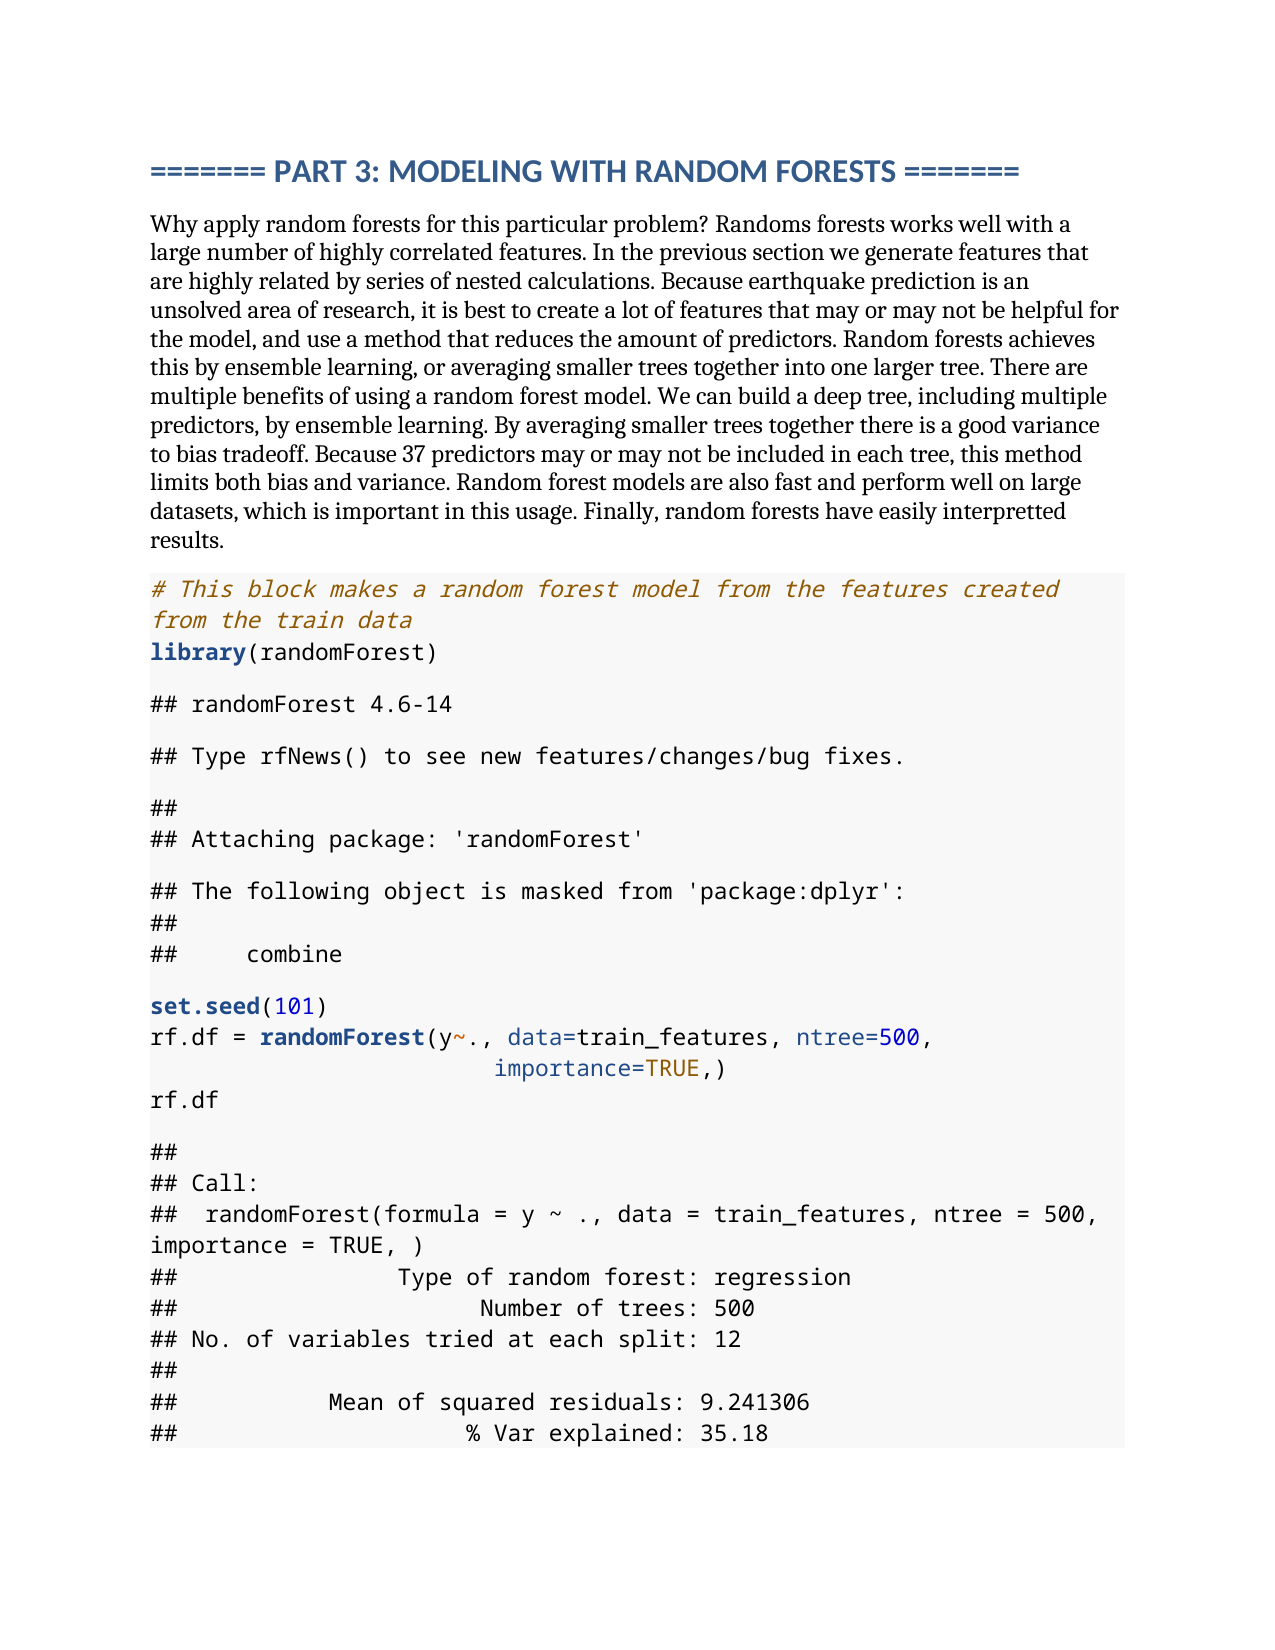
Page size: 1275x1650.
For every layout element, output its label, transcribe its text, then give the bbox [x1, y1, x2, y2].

text ## Type rfNews() to see new features/changes/bug fixes. [150, 740, 1125, 771]
text ## ## Call: ## randomForest(formula = y ~ ., data = train_features, ntree = 500, importance = TRUE, ) ## Type of random forest: regression ## Number of trees: 500 ## No. of variables tried at each split: 12 ## ## Mean of squared residuals: 9.241306 ## % Var explained: 35.18 [150, 1136, 1125, 1448]
text ## ## Attaching package: 'randomForest' [150, 792, 1125, 854]
text Why apply random forests for this particular problem? Randoms forests works well with a large number of highly correlated features. In the previous section we generate features that are highly related by series of nested calculations. Because earthquake prediction is an unsolved area of research, it is best to create a lot of features that may or may not be helpful for the model, and use a method that reduces the amount of predictors. Random forests achieves this by ensemble learning, or averaging smaller trees together into one larger tree. There are multiple benefits of using a random forest model. We can build a deep tree, including multiple predictors, by ensemble learning. By averaging smaller trees together there is a good variance to bias tradeoff. Because 37 predictors may or may not be included in each tree, this method limits both bias and variance. Random forest models are also fast and perform well on large datasets, which is important in this usage. Finally, random forests have easily interpretted results. [150, 209, 1125, 554]
text ## The following object is masked from 'package:dplyr': ## ## combine [150, 875, 1125, 969]
text # This block makes a random forest model from the features created from the train data library(randomForest) [150, 573, 1125, 667]
subtitle ======= PART 3: MODELING WITH RANDOM FORESTS ======= [150, 150, 1125, 191]
text set.seed(101) rf.df = randomForest(y~., data=train_features, ntree=500, importance=TRUE,) rf.df [150, 990, 1125, 1115]
text ## randomForest 4.6-14 [150, 688, 1125, 719]
